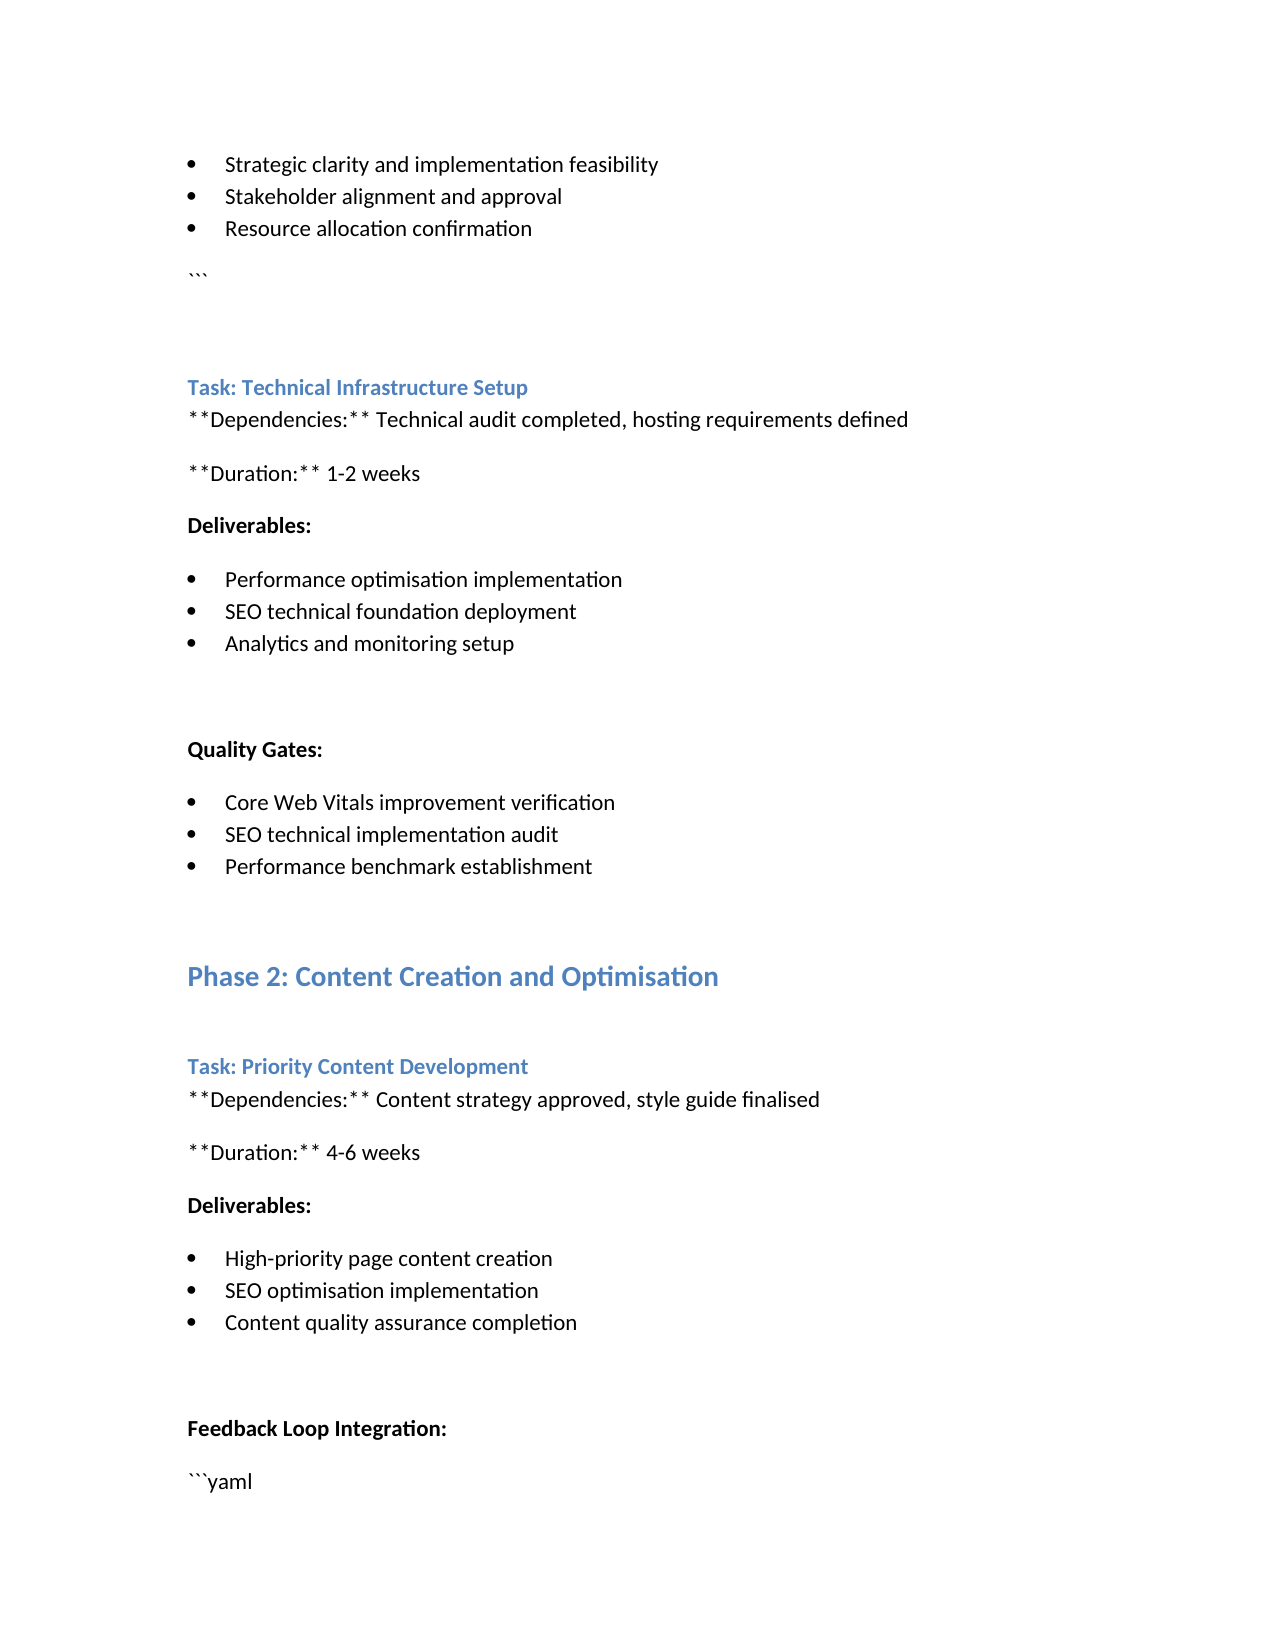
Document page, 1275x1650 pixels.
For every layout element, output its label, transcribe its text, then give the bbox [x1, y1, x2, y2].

list Content quality assurance completion [187, 1308, 1087, 1336]
text Quality Gates: [187, 735, 1087, 763]
list SEO technical implementation audit [187, 820, 1087, 848]
text ```yaml [187, 1467, 1087, 1495]
list Strategic clarity and implementation feasibility [187, 150, 1087, 178]
list High-priority page content creation [187, 1244, 1087, 1272]
subtitle Phase 2: Content Creation and Optimisation [187, 958, 1087, 994]
text **Duration:** 4-6 weeks [187, 1138, 1087, 1166]
text Deliverables: [187, 1191, 1087, 1219]
list Stakeholder alignment and approval [187, 182, 1087, 210]
text **Dependencies:** Technical audit completed, hosting requirements defined [187, 406, 1087, 434]
list SEO technical foundation deployment [187, 597, 1087, 625]
text **Duration:** 1-2 weeks [187, 459, 1087, 487]
text ``` [187, 267, 1087, 295]
text **Dependencies:** Content strategy approved, style guide finalised [187, 1085, 1087, 1113]
subtitle Task: Technical Infrastructure Setup [187, 373, 1087, 401]
list Resource allocation confirmation [187, 214, 1087, 242]
list Performance optimisation implementation [187, 565, 1087, 593]
text Deliverables: [187, 512, 1087, 540]
list Performance benchmark establishment [187, 852, 1087, 881]
text Feedback Loop Integration: [187, 1414, 1087, 1442]
list SEO optimisation implementation [187, 1276, 1087, 1304]
list Core Web Vitals improvement verification [187, 788, 1087, 816]
list Analytics and monitoring setup [187, 629, 1087, 657]
subtitle Task: Priority Content Development [187, 1052, 1087, 1081]
